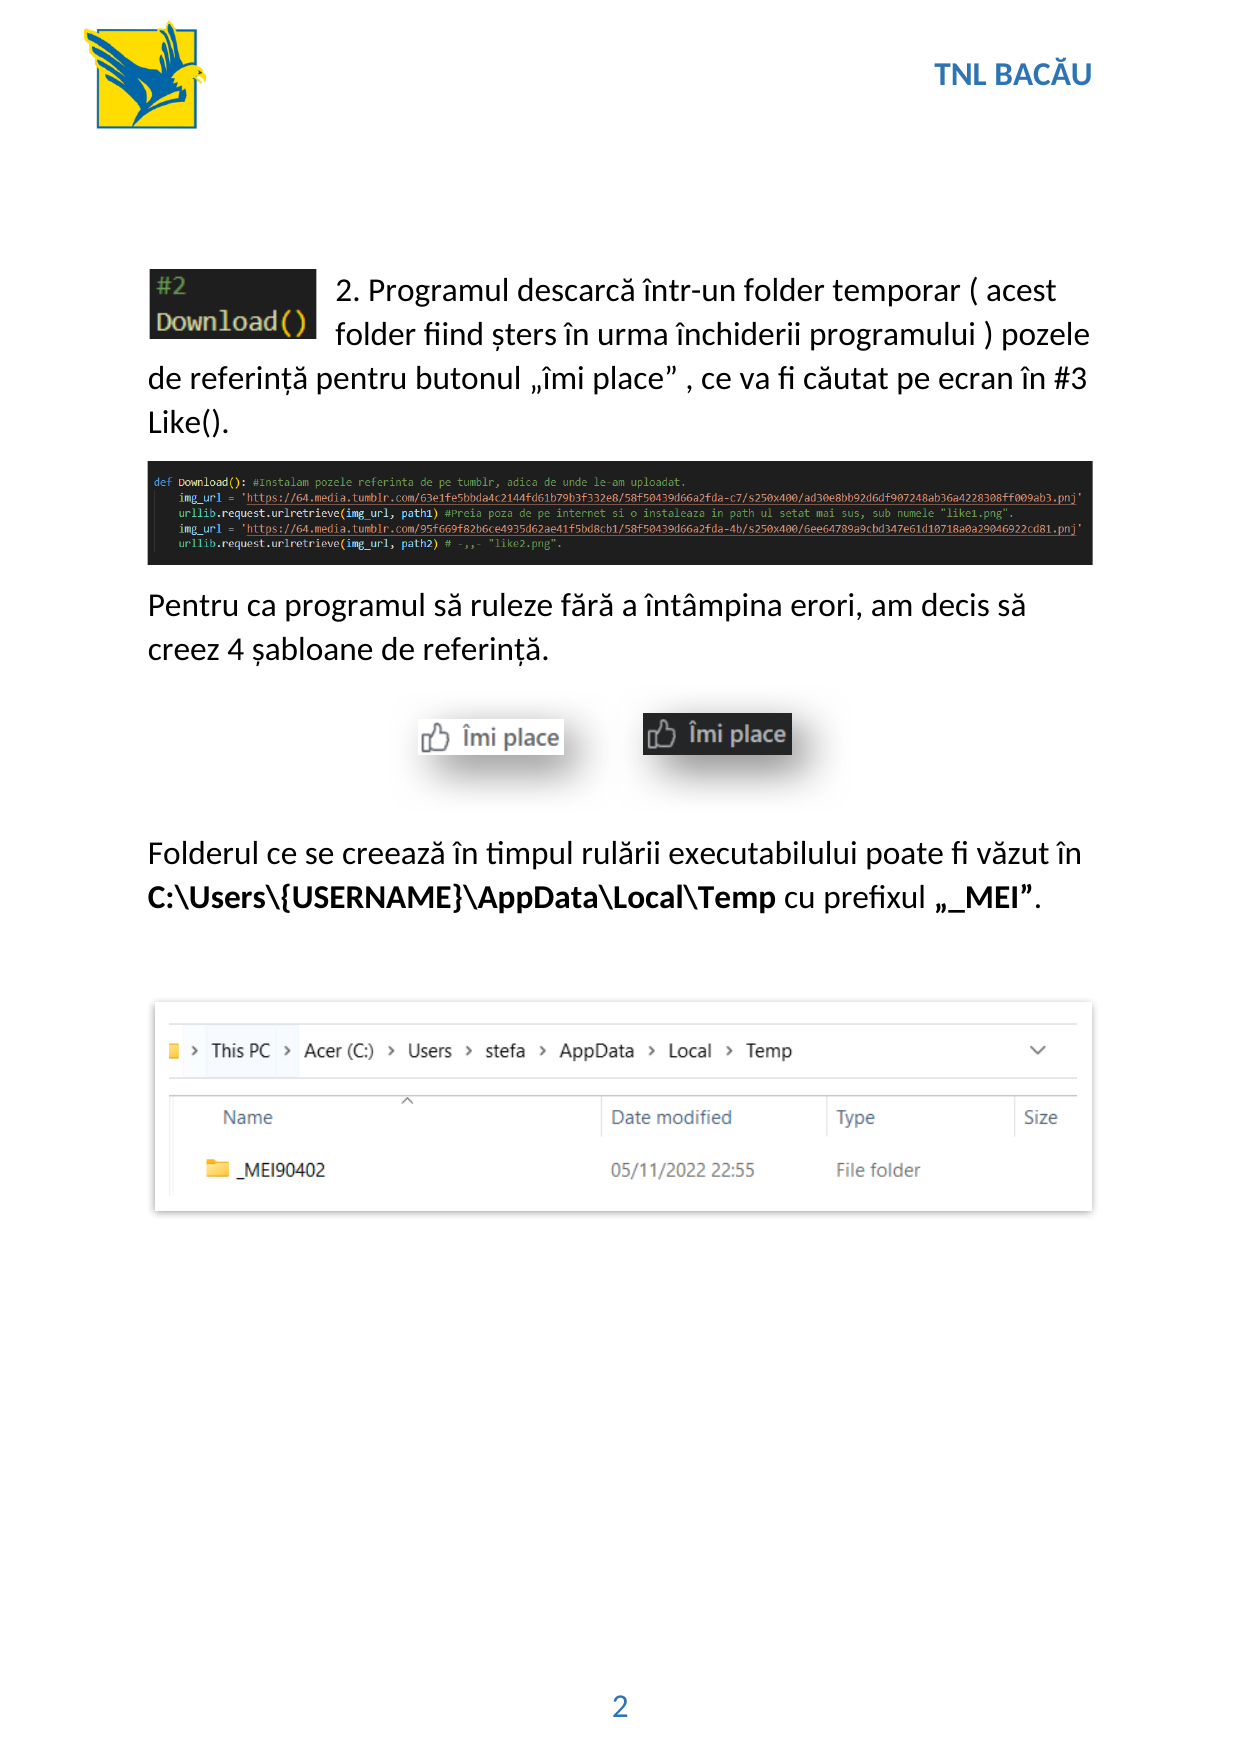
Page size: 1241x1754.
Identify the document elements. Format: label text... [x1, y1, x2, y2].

picture [147, 461, 1093, 565]
text Folderul ce se creează în timpul rulării executabilului poate fi văzut în C:\Users\{USERNAME}\AppData\Local\Temp cu prefixul „_MEI”. [148, 832, 1093, 917]
text 2. Programul descarcă într-un folder temporar ( acest folder fiind șters în urma închiderii programului ) pozele de referință pentru butonul „îmi place” , ce va fi căutat pe ecran în #3 Like(). [148, 269, 1093, 441]
picture [83, 20, 207, 129]
text Pentru ca programul să ruleze fără a întâmpina erori, am decis să creez 4 șabloane de referință. [148, 584, 1093, 668]
picture [418, 719, 564, 755]
picture [147, 269, 317, 338]
picture [643, 713, 792, 755]
picture [169, 1016, 1077, 1196]
